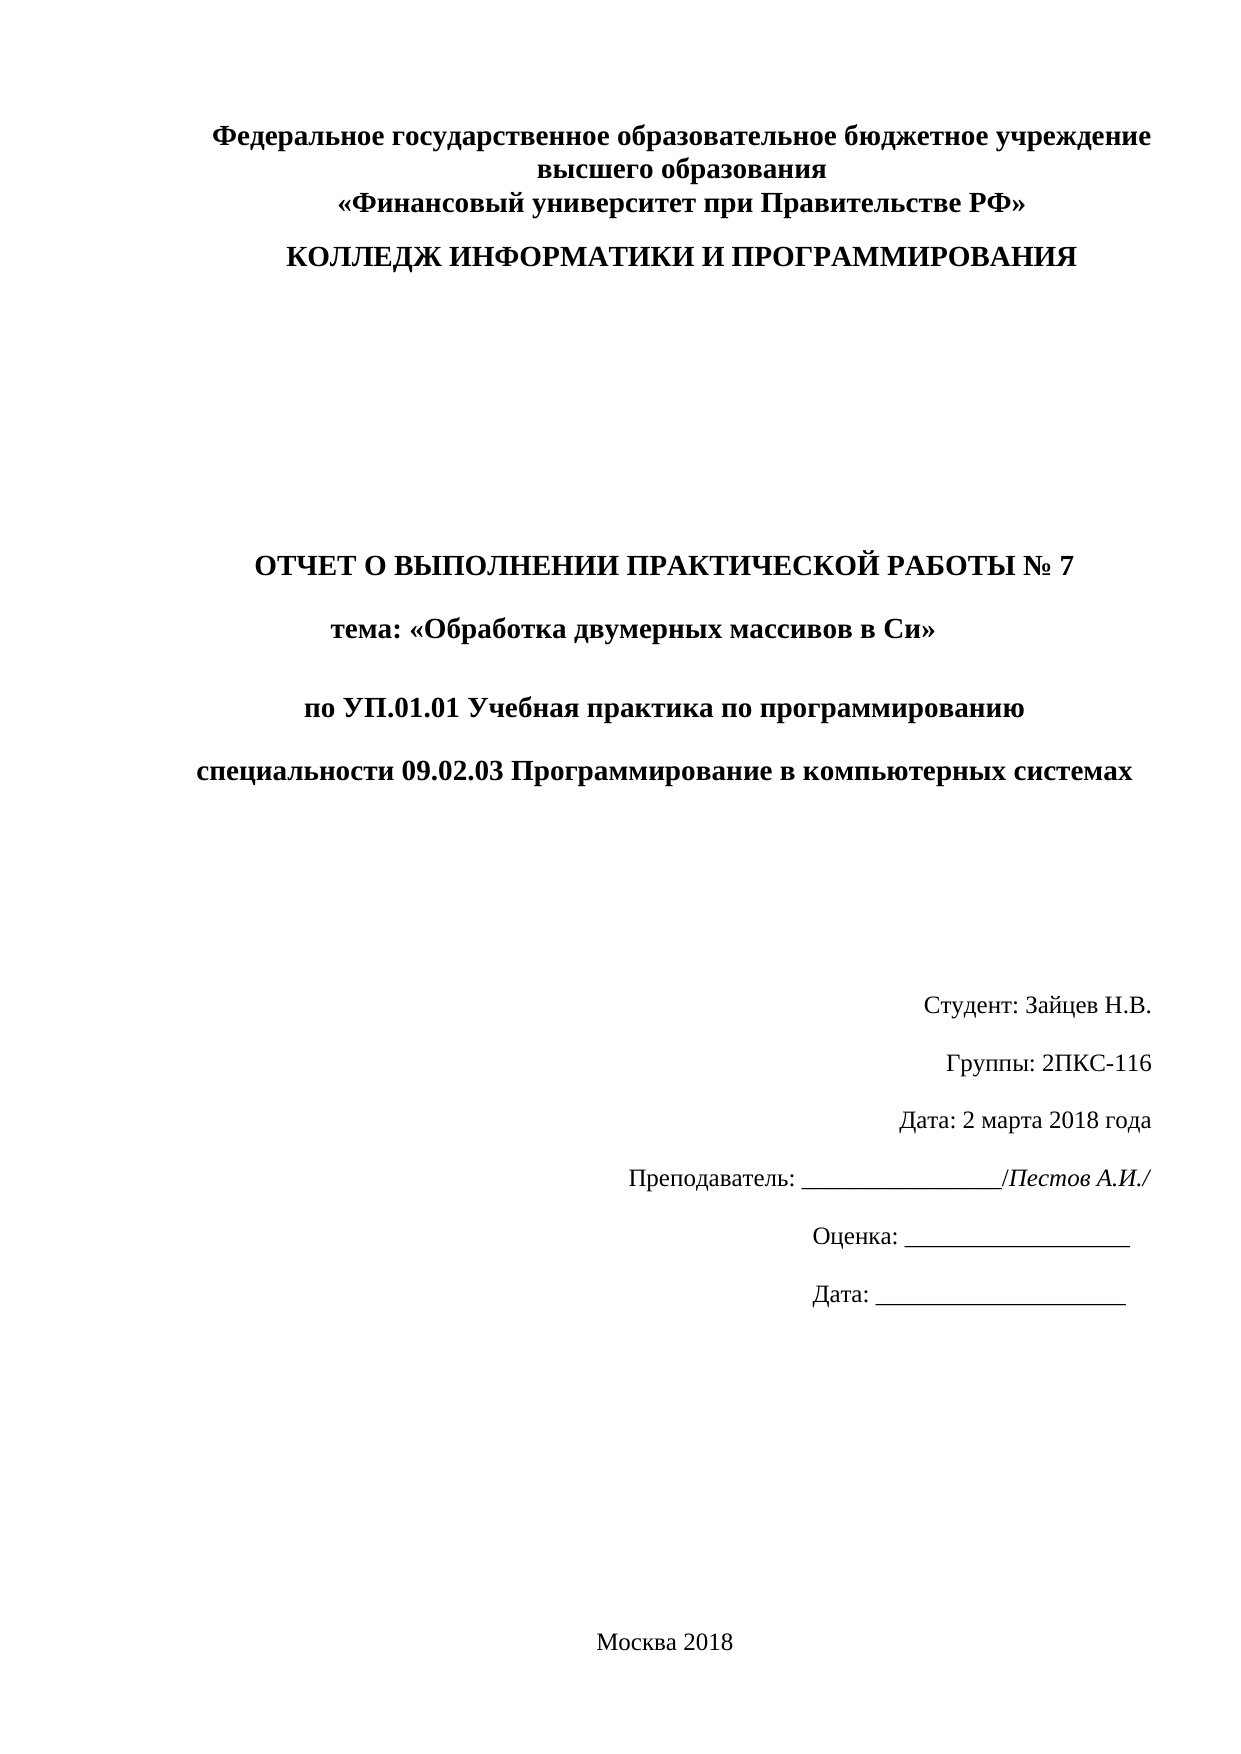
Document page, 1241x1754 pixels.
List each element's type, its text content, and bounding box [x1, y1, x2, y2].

text КОЛЛЕДЖ ИНФОРМАТИКИ И ПРОГРАММИРОВАНИЯ [207, 239, 1157, 273]
text Дата: 2 марта 2018 года [812, 1106, 1152, 1134]
text Преподаватель: ________________/Пестов А.И./ [177, 1163, 1152, 1192]
text ОТЧЕТ О ВЫПОЛНЕНИИ ПРАКТИЧЕСКОЙ РАБОТЫ № 7 [177, 548, 1152, 582]
text Москва 2018 [177, 1627, 1152, 1656]
text специальности 09.02.03 Программирование в компьютерных системах [177, 753, 1152, 787]
text Студент: Зайцев Н.В. [812, 990, 1152, 1018]
text Федеральное государственное образовательное бюджетное учреждение высшего образования «Финансовый университет при Правительстве РФ» [207, 118, 1157, 219]
text Дата: ____________________ [812, 1279, 1152, 1308]
text по УП.01.01 Учебная практика по программированию [177, 691, 1152, 724]
text Оценка: __________________ [812, 1221, 1152, 1250]
text Группы: 2ПКС-116 [812, 1048, 1152, 1076]
text тема: «Обработка двумерных массивов в Cи» [177, 611, 1089, 644]
